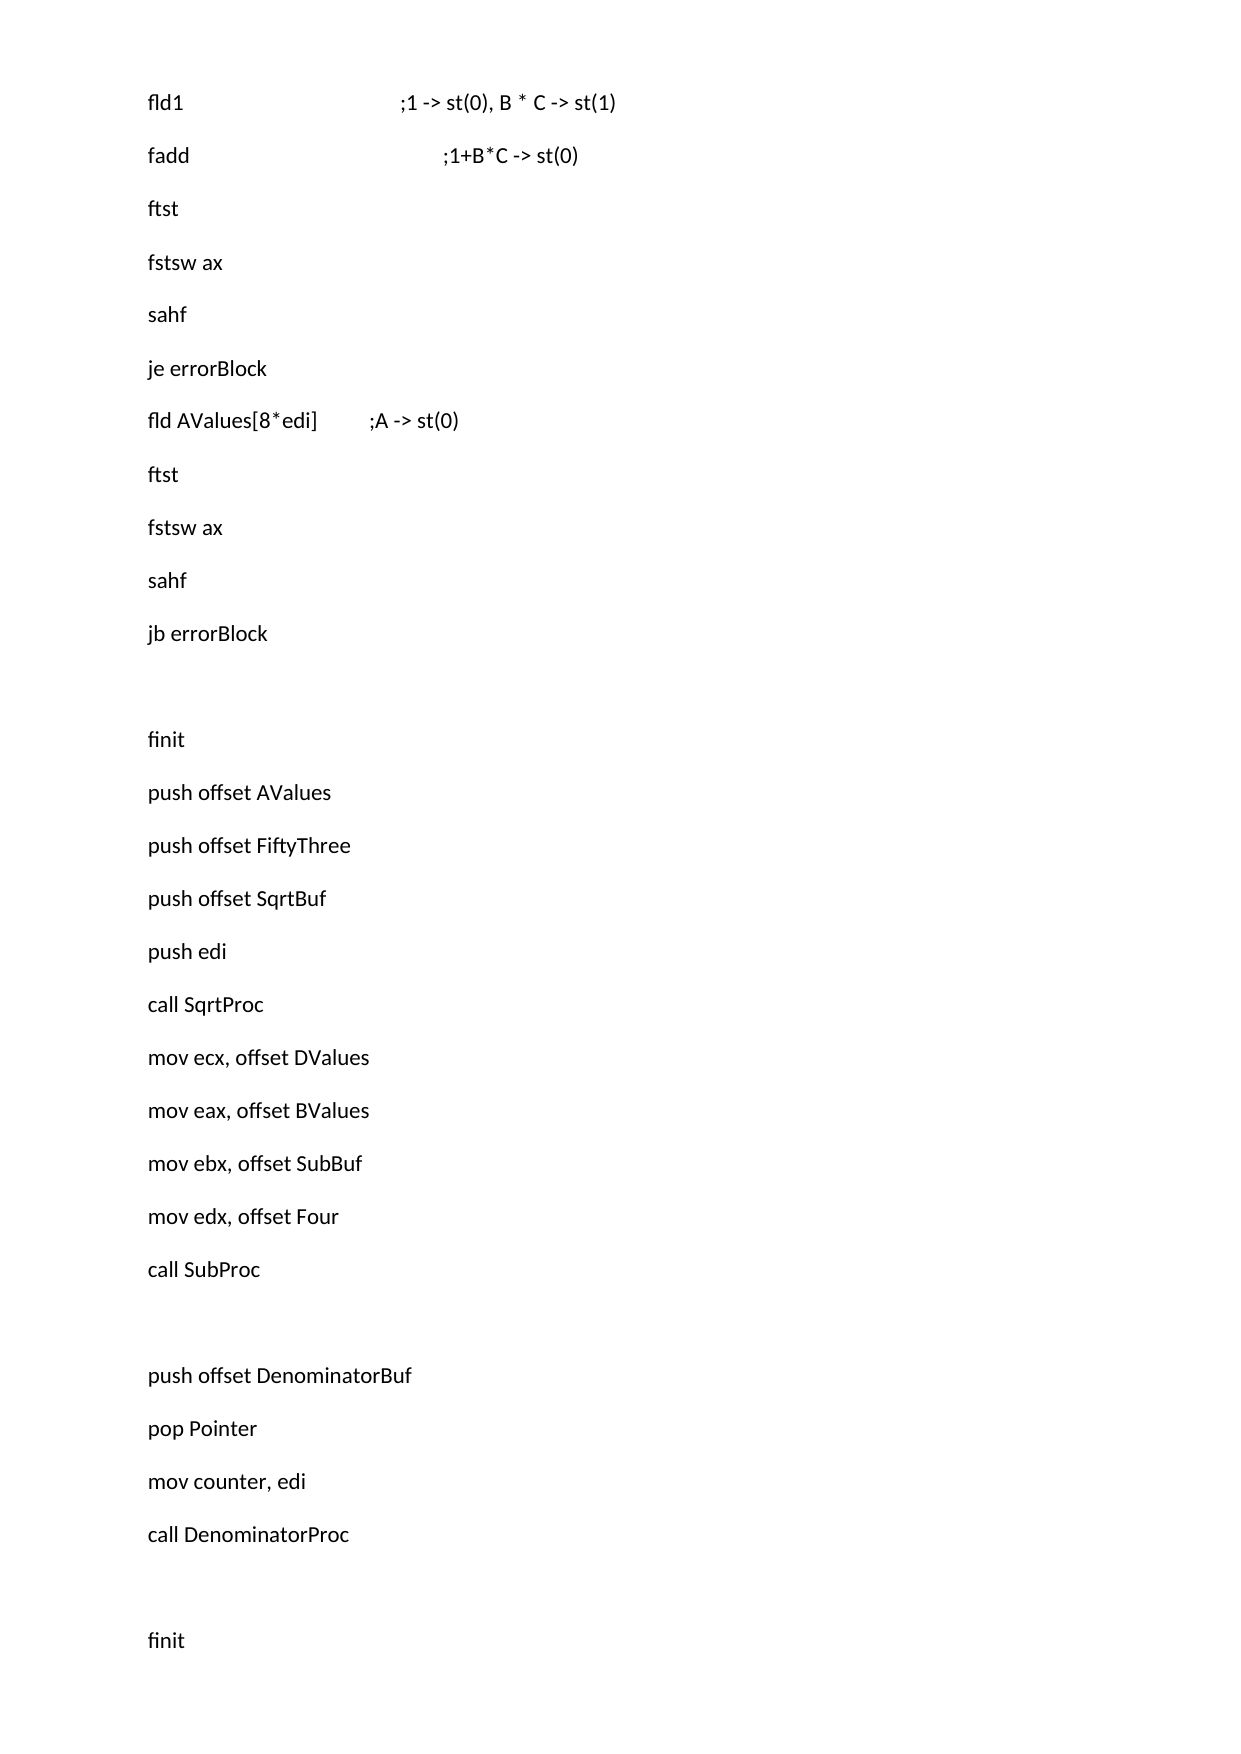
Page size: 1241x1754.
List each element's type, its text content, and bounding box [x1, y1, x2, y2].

text mov counter, edi [148, 1467, 1152, 1495]
text push offset FiftyThree [148, 831, 1152, 859]
text jb errorBlock [148, 619, 1152, 647]
text push edi [148, 937, 1152, 965]
text fstsw ax [148, 248, 1152, 276]
text call DenominatorProc [148, 1520, 1152, 1548]
text push offset AValues [148, 778, 1152, 806]
text ftst [148, 460, 1152, 488]
text sahf [148, 566, 1152, 594]
text fstsw ax [148, 513, 1152, 541]
text fadd ;1+B*C -> st(0) [148, 142, 1152, 169]
text push offset DenominatorBuf [148, 1361, 1152, 1389]
text ftst [148, 194, 1152, 223]
text sahf [148, 301, 1152, 329]
text je errorBlock [148, 354, 1152, 382]
text finit [148, 725, 1152, 753]
text finit [148, 1626, 1152, 1654]
text call SubProc [148, 1255, 1152, 1283]
text mov edx, offset Four [148, 1202, 1152, 1230]
text push offset SqrtBuf [148, 884, 1152, 912]
text fld1 ;1 -> st(0), B * C -> st(1) [148, 88, 1152, 117]
text pop Pointer [148, 1414, 1152, 1442]
text fld AValues[8*edi] ;A -> st(0) [148, 407, 1152, 435]
text mov ebx, offset SubBuf [148, 1149, 1152, 1177]
text call SqrtProc [148, 990, 1152, 1018]
text mov eax, offset BValues [148, 1096, 1152, 1124]
text mov ecx, offset DValues [148, 1043, 1152, 1071]
